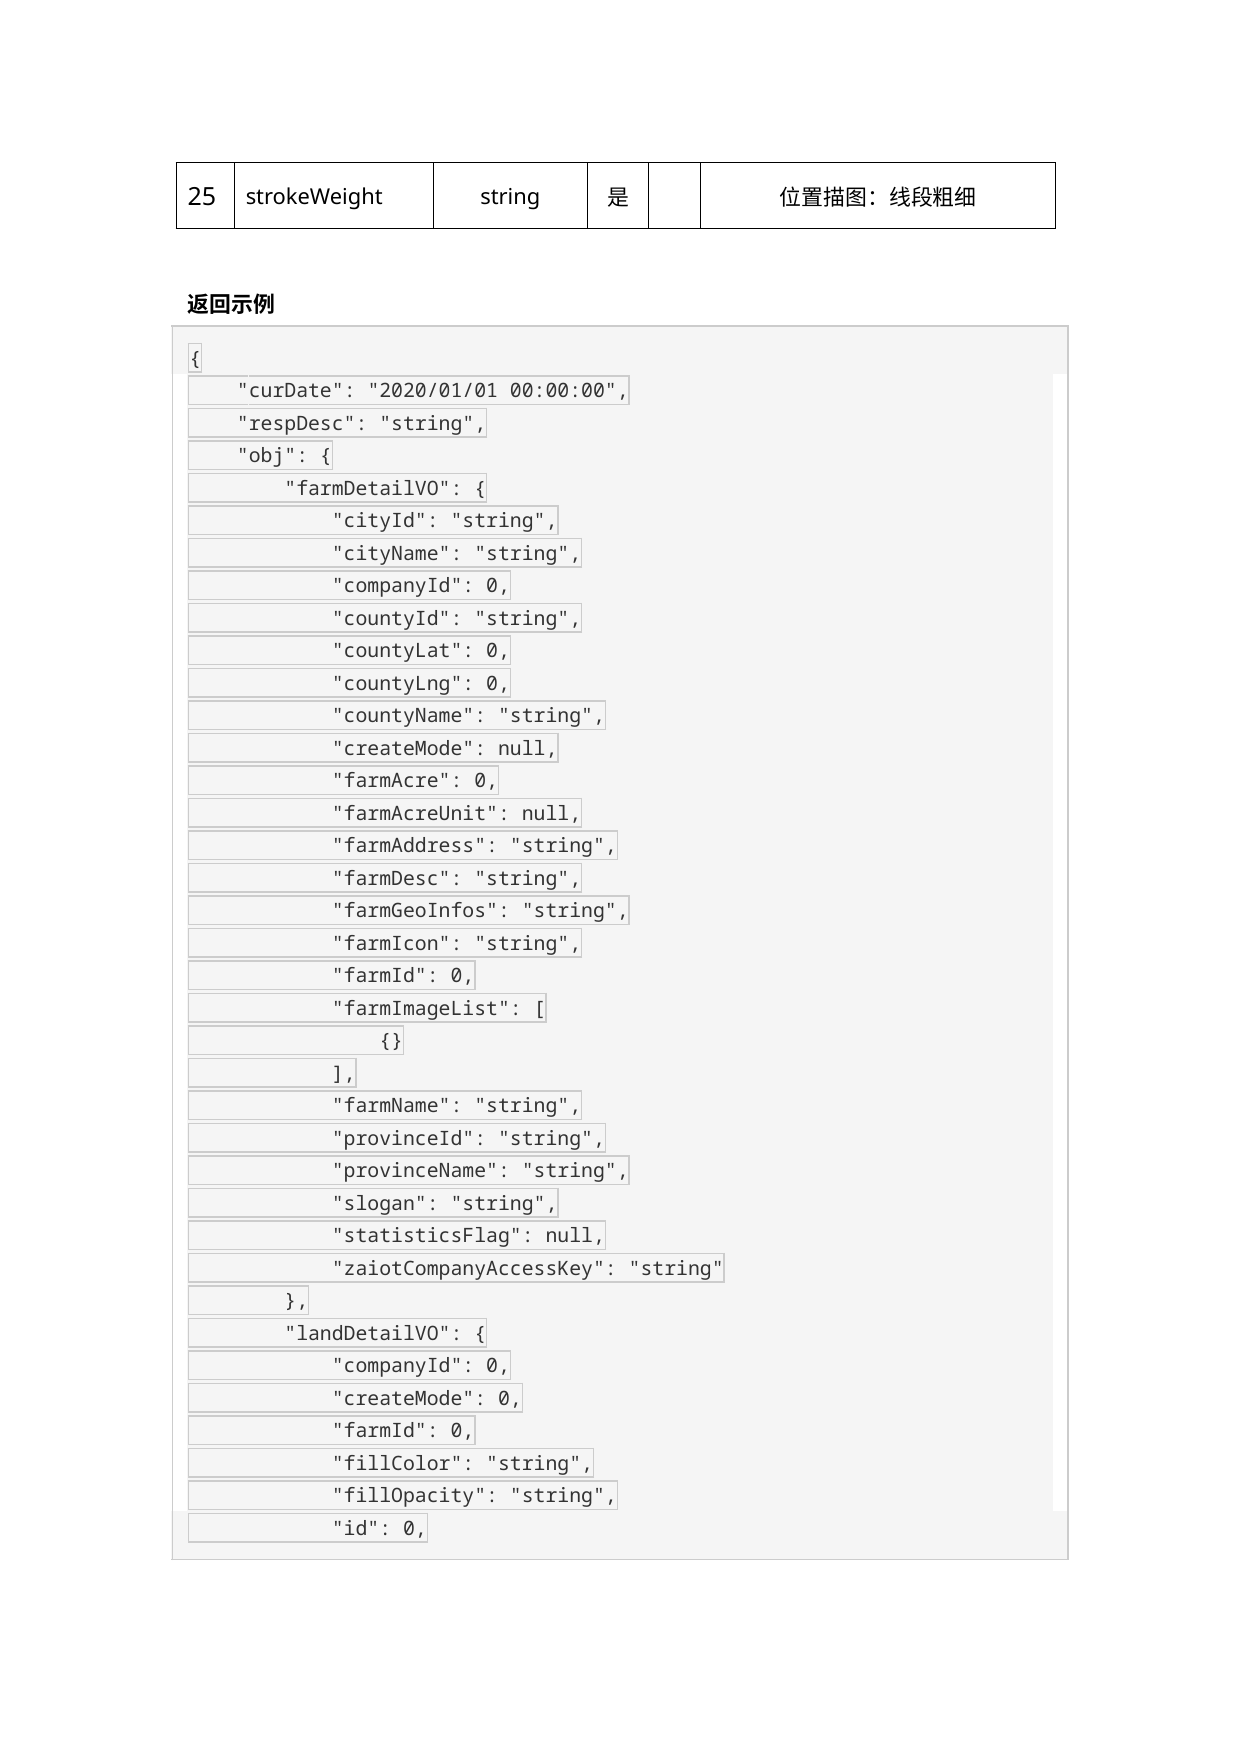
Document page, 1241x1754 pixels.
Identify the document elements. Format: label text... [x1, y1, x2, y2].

text "farmName": "string", [187, 1089, 1053, 1121]
text "cityName": "string", [187, 536, 1053, 569]
text "fillColor": "string", [187, 1446, 1053, 1479]
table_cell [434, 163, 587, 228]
text "provinceId": "string", [187, 1121, 1053, 1154]
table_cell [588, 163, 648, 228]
text "provinceName": "string", [187, 1154, 1053, 1186]
text ], [187, 1056, 1053, 1089]
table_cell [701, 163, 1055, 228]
text "obj": { [187, 439, 1053, 471]
text "countyName": "string", [187, 699, 1053, 731]
text "companyId": 0, [187, 569, 1053, 601]
text "fillOpacity": "string", [187, 1479, 1053, 1495]
text "farmId": 0, [187, 959, 1053, 991]
text "farmDetailVO": { [187, 471, 1053, 504]
text "farmGeoInfos": "string", [187, 894, 1053, 926]
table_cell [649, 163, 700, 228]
subtitle 返回示例 [187, 287, 1053, 319]
text "farmAcreUnit": null, [187, 796, 1053, 829]
text "farmId": 0, [187, 1414, 1053, 1446]
text "createMode": null, [187, 731, 1053, 764]
text "countyLng": 0, [187, 666, 1053, 699]
text }, [187, 1284, 1053, 1316]
text "landDetailVO": { [187, 1316, 1053, 1349]
text "companyId": 0, [187, 1349, 1053, 1381]
text "countyId": "string", [187, 601, 1053, 634]
text "slogan": "string", [187, 1186, 1053, 1219]
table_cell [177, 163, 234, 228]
text "farmAddress": "string", [187, 829, 1053, 861]
text "statisticsFlag": null, [187, 1219, 1053, 1251]
text "farmDesc": "string", [187, 861, 1053, 894]
text { [173, 327, 1067, 374]
text "farmImageList": [ [187, 991, 1053, 1024]
text "farmAcre": 0, [187, 764, 1053, 796]
text "curDate": "2020/01/01 00:00:00", [187, 374, 1053, 406]
text "countyLat": 0, [187, 634, 1053, 666]
text "cityId": "string", [187, 504, 1053, 536]
text "id": 0, [173, 1495, 1067, 1559]
text "createMode": 0, [187, 1381, 1053, 1414]
text "zaiotCompanyAccessKey": "string" [187, 1251, 1053, 1284]
text {} [187, 1024, 1053, 1056]
text "respDesc": "string", [187, 406, 1053, 439]
text "farmIcon": "string", [187, 926, 1053, 959]
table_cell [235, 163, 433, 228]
